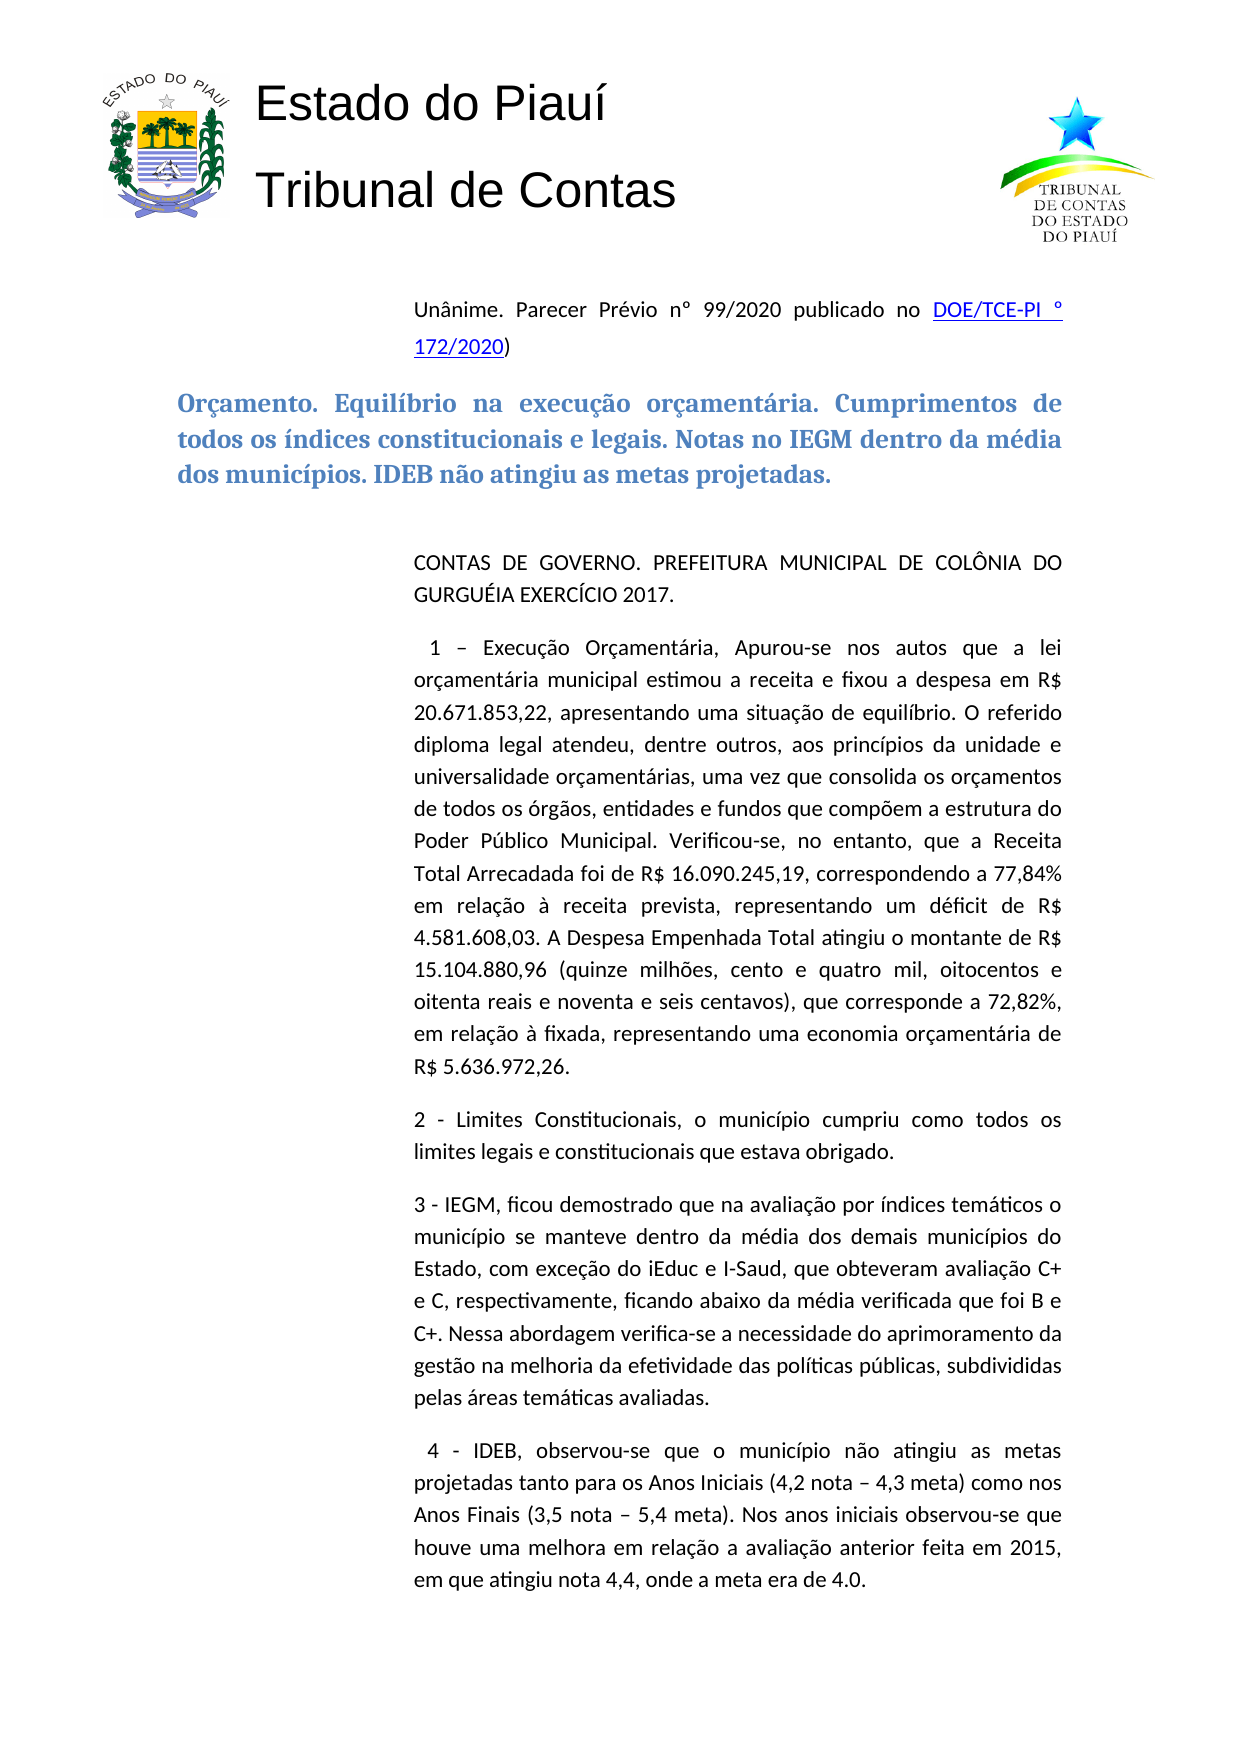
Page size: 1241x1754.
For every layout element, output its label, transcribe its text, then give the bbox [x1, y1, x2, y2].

text 2 - Limites Constitucionais, o município cumpriu como todos os limites legais e constitucionais que estava obrigado. [413, 1105, 1063, 1165]
text 4 - IDEB, observou-se que o município não atingiu as metas projetadas tanto para os Anos Iniciais (4,2 nota – 4,3 meta) como nos Anos Finais (3,5 nota – 5,4 meta). Nos anos iniciais observou-se que houve uma melhora em relação a avaliação anterior feita em 2015, em que atingiu nota 4,4, onde a meta era de 4.0. [413, 1436, 1063, 1593]
text CONTAS DE GOVERNO. PREFEITURA MUNICIPAL DE COLÔNIA DO GURGUÉIA EXERCÍCIO 2017. [413, 548, 1063, 608]
picture [1000, 96, 1155, 245]
text 1 – Execução Orçamentária, Apurou-se nos autos que a lei orçamentária municipal estimou a receita e fixou a despesa em R$ 20.671.853,22, apresentando uma situação de equilíbrio. O referido diploma legal atendeu, dentre outros, aos princípios da unidade e universalidade orçamentárias, uma vez que consolida os orçamentos de todos os órgãos, entidades e fundos que compõem a estrutura do Poder Público Municipal. Verificou-se, no entanto, que a Receita Total Arrecadada foi de R$ 16.090.245,19, correspondendo a 77,84% em relação à receita prevista, representando um déficit de R$ 4.581.608,03. A Despesa Empenhada Total atingiu o montante de R$ 15.104.880,96 (quinze milhões, cento e quatro mil, oitocentos e oitenta reais e noventa e seis centavos), que corresponde a 72,82%, em relação à fixada, representando uma economia orçamentária de R$ 5.636.972,26. [413, 633, 1063, 1080]
picture [102, 73, 230, 218]
subtitle Orçamento. Equilíbrio na execução orçamentária. Cumprimentos de todos os índices constitucionais e legais. Notas no IEGM dentro da média dos municípios. IDEB não atingiu as metas projetadas. [177, 388, 1063, 491]
text 3 - IEGM, ficou demostrado que na avaliação por índices temáticos o município se manteve dentro da média dos demais municípios do Estado, com exceção do iEduc e I-Saud, que obteveram avaliação C+ e C, respectivamente, ficando abaixo da média verificada que foi B e C+. Nessa abordagem verifica-se a necessidade do aprimoramento da gestão na melhoria da efetividade das políticas públicas, subdivididas pelas áreas temáticas avaliadas. [413, 1190, 1063, 1411]
